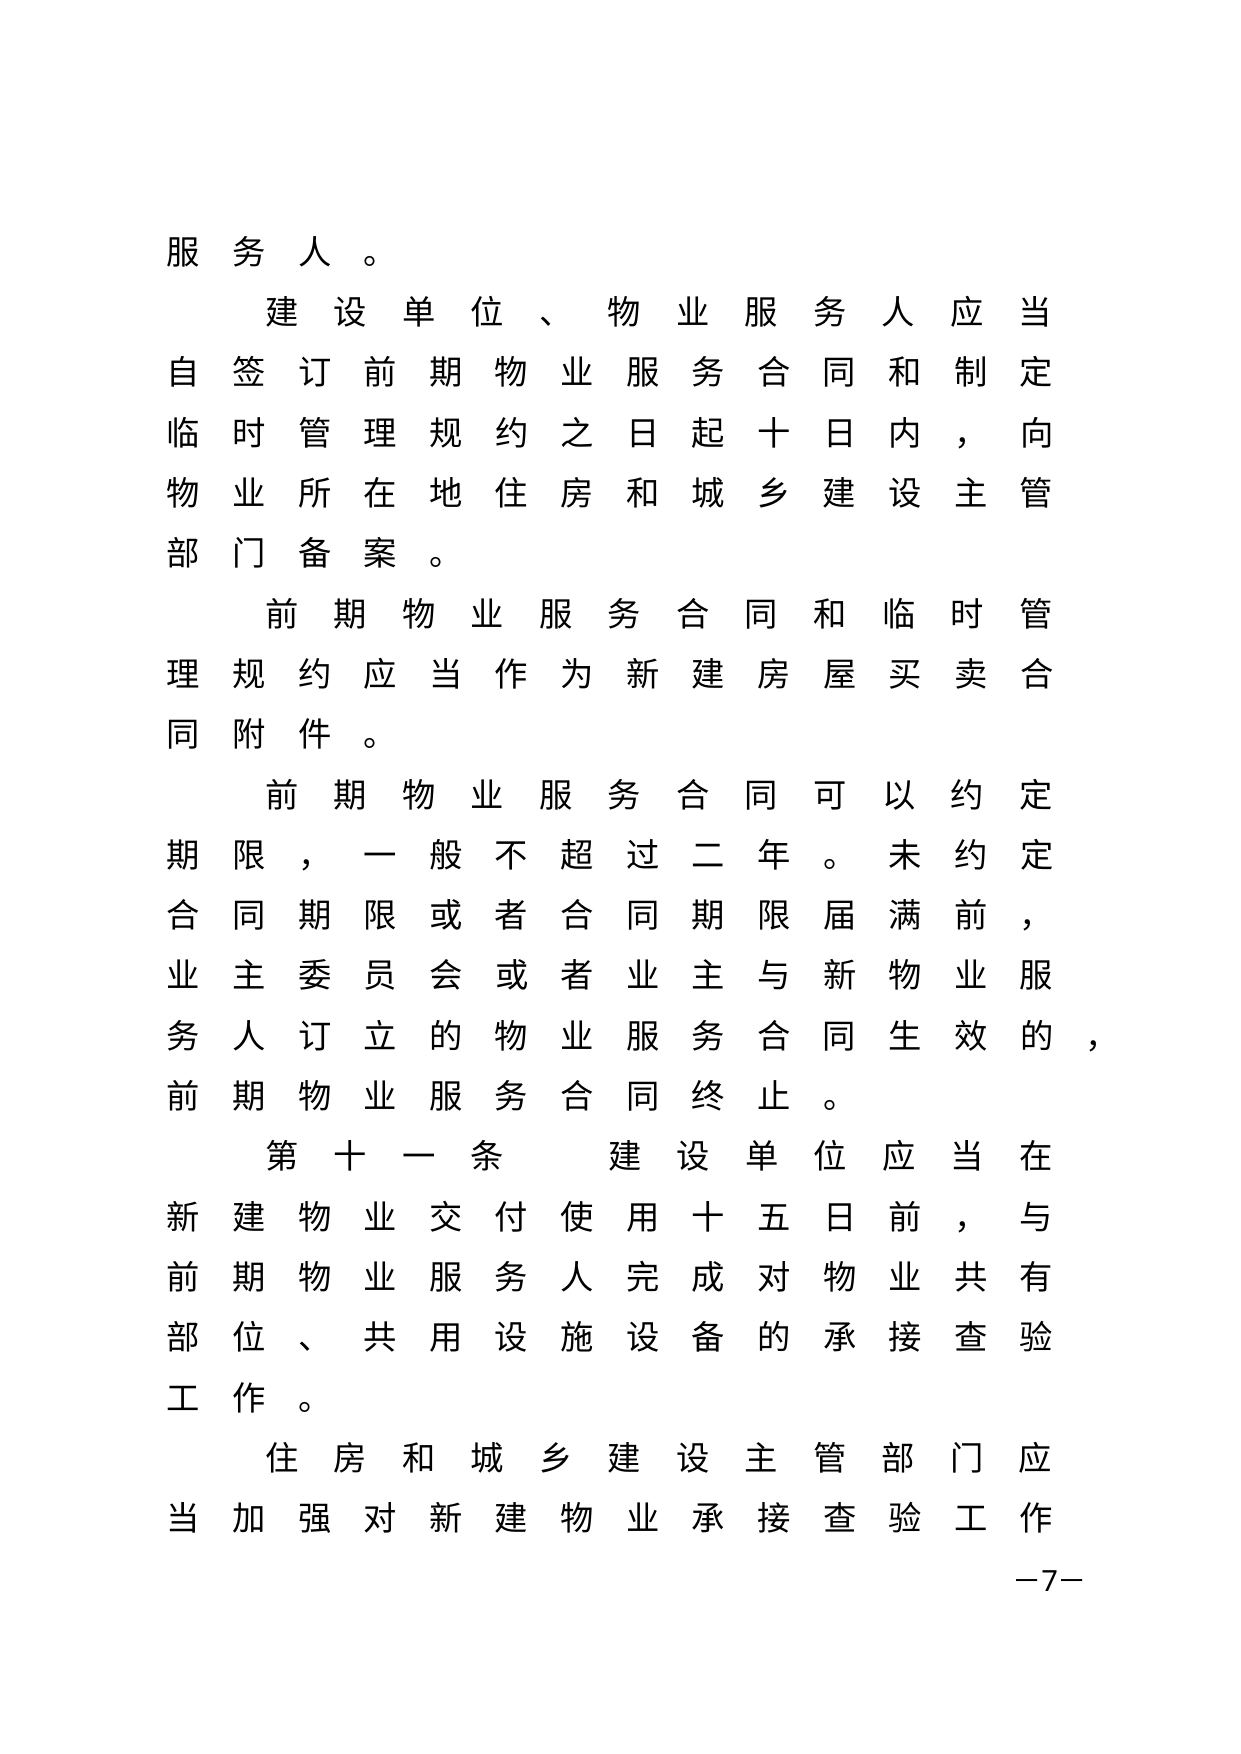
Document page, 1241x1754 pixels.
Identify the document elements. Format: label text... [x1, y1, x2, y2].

text 前期物业服务合同可以约定期限，一般不超过二年。未约定合同期限或者合同期限届满前，业主委员会或者业主与新物业服务人订立的物业服务合同生效的，前期物业服务合同终止。 [167, 762, 1085, 1124]
text 第十一条 建设单位应当在新建物业交付使用十五日前，与前期物业服务人完成对物业共有部位、共用设施设备的承接查验工作。 [167, 1124, 1085, 1426]
text 前期物业服务合同和临时管理规约应当作为新建房屋买卖合同附件。 [167, 581, 1085, 762]
text 住房和城乡建设主管部门应当加强对新建物业承接查验工作的监督和指导，负责组织业主代表、相关部门和街道办事处、乡镇人民政府以及供水、供电、供气等相关单位参加承接查验，也可以聘请相关专业机构予以协助。 [167, 1426, 1085, 1546]
text 建设单位、物业服务人应当自签订前期物业服务合同和制定临时管理规约之日起十日内，向物业所在地住房和城乡建设主管部门备案。 [167, 280, 1085, 581]
